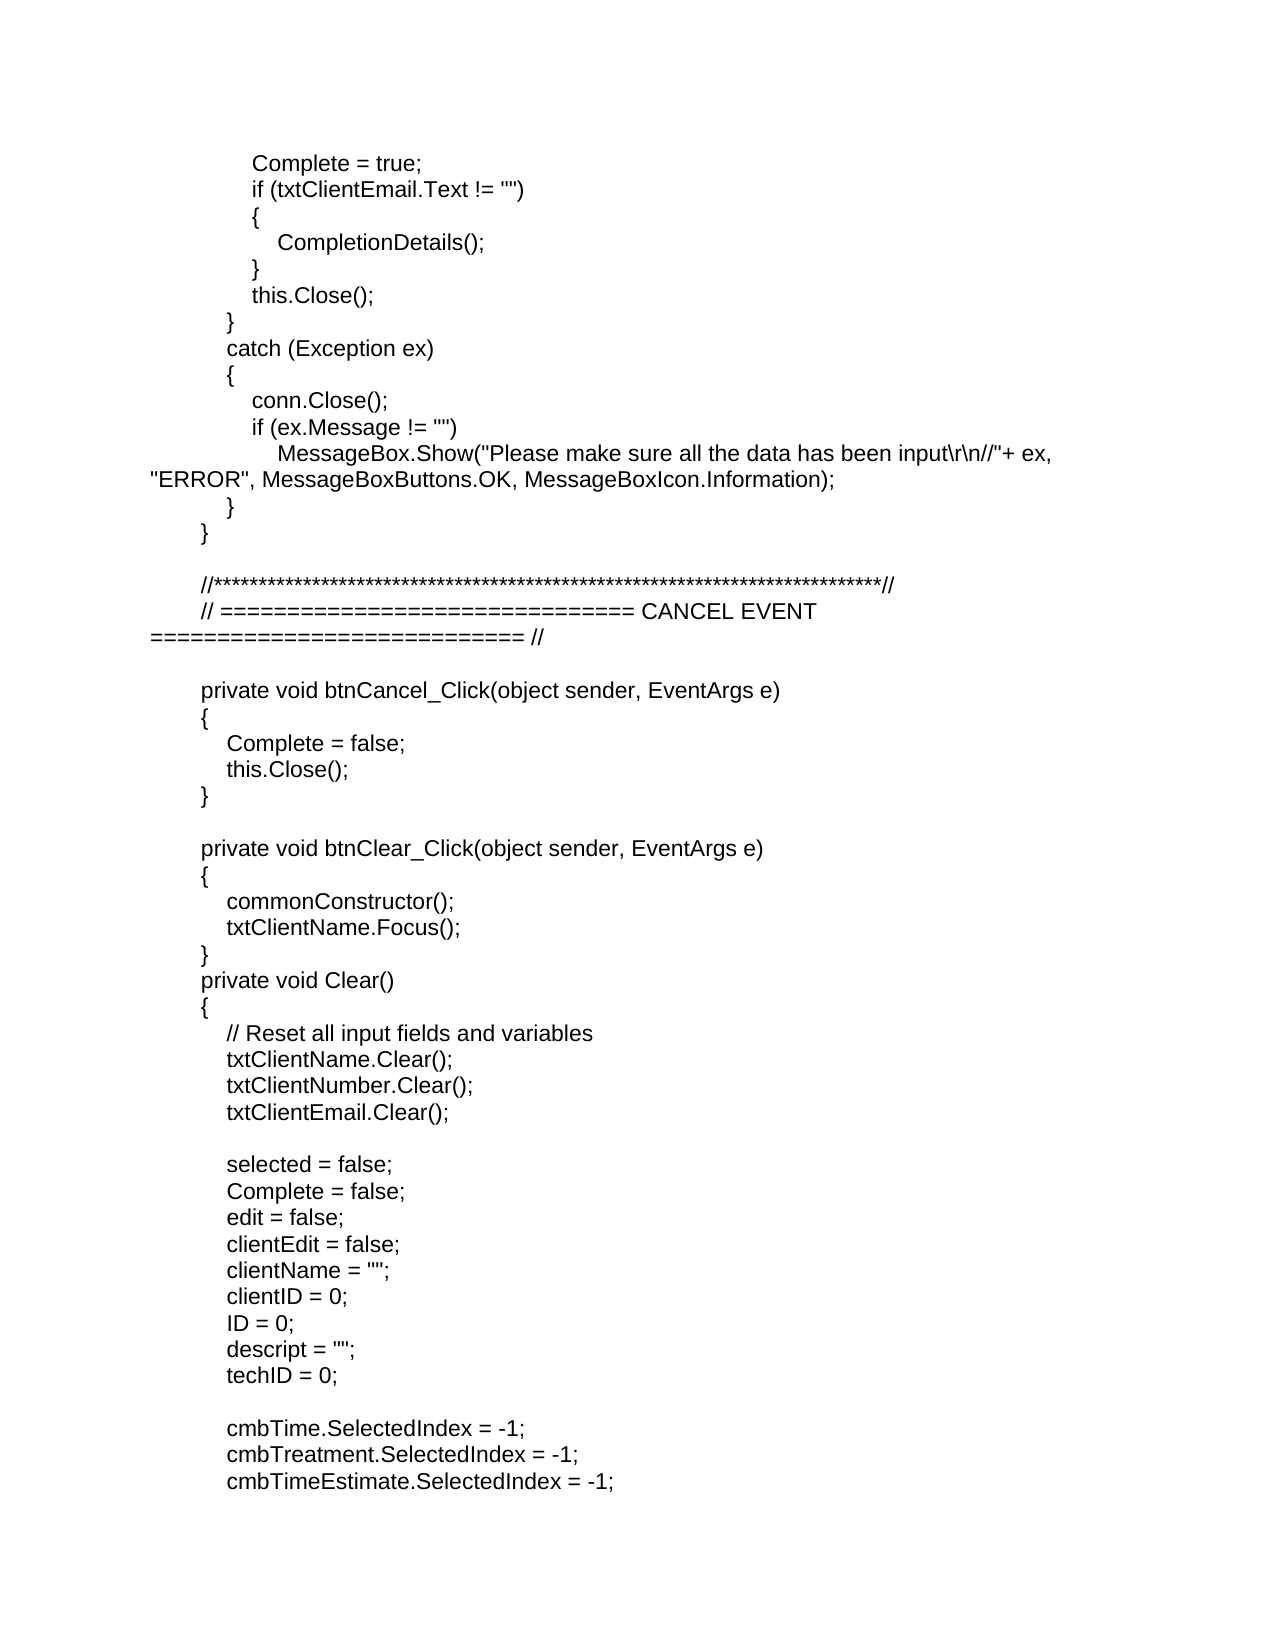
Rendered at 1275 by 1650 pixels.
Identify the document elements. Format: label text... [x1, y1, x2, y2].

text // =============================== CANCEL EVENT ============================ // [150, 598, 1125, 651]
text clientID = 0; [150, 1283, 1125, 1309]
text clientEdit = false; [150, 1231, 1125, 1257]
text txtClientName.Focus(); [150, 914, 1125, 941]
text Complete = false; [150, 730, 1125, 756]
text cmbTreatment.SelectedIndex = -1; [150, 1441, 1125, 1468]
text } [150, 519, 1125, 545]
text MessageBox.Show("Please make sure all the data has been input\r\n//"+ ex, "ERROR", MessageBoxButtons.OK, MessageBoxIcon.Information); [150, 440, 1125, 493]
text if (ex.Message != "") [150, 413, 1125, 440]
text } [150, 493, 1125, 519]
text { [150, 203, 1125, 229]
text descript = ""; [150, 1336, 1125, 1362]
text catch (Exception ex) [150, 334, 1125, 361]
text techID = 0; [150, 1362, 1125, 1389]
text txtClientName.Clear(); [150, 1046, 1125, 1072]
text conn.Close(); [150, 387, 1125, 413]
text } [150, 308, 1125, 334]
text edit = false; [150, 1204, 1125, 1231]
text } [150, 782, 1125, 809]
text private void btnClear_Click(object sender, EventArgs e) [150, 835, 1125, 862]
text ID = 0; [150, 1309, 1125, 1336]
text this.Close(); [150, 756, 1125, 782]
text //***************************************************************************// [150, 572, 1125, 598]
text selected = false; [150, 1151, 1125, 1178]
text txtClientNumber.Clear(); [150, 1072, 1125, 1099]
text clientName = ""; [150, 1257, 1125, 1283]
text private void Clear() [150, 967, 1125, 993]
text Complete = true; [150, 150, 1125, 176]
text if (txtClientEmail.Text != "") [150, 176, 1125, 203]
text { [150, 862, 1125, 888]
text Complete = false; [150, 1178, 1125, 1204]
text // Reset all input fields and variables [150, 1020, 1125, 1046]
text cmbTime.SelectedIndex = -1; [150, 1415, 1125, 1441]
text this.Close(); [150, 282, 1125, 308]
text } [150, 941, 1125, 967]
text { [150, 703, 1125, 730]
text txtClientEmail.Clear(); [150, 1099, 1125, 1125]
text { [150, 361, 1125, 387]
text private void btnCancel_Click(object sender, EventArgs e) [150, 677, 1125, 703]
text } [150, 255, 1125, 282]
text CompletionDetails(); [150, 229, 1125, 255]
text { [150, 993, 1125, 1020]
text commonConstructor(); [150, 888, 1125, 914]
text cmbTimeEstimate.SelectedIndex = -1; [150, 1468, 1125, 1494]
